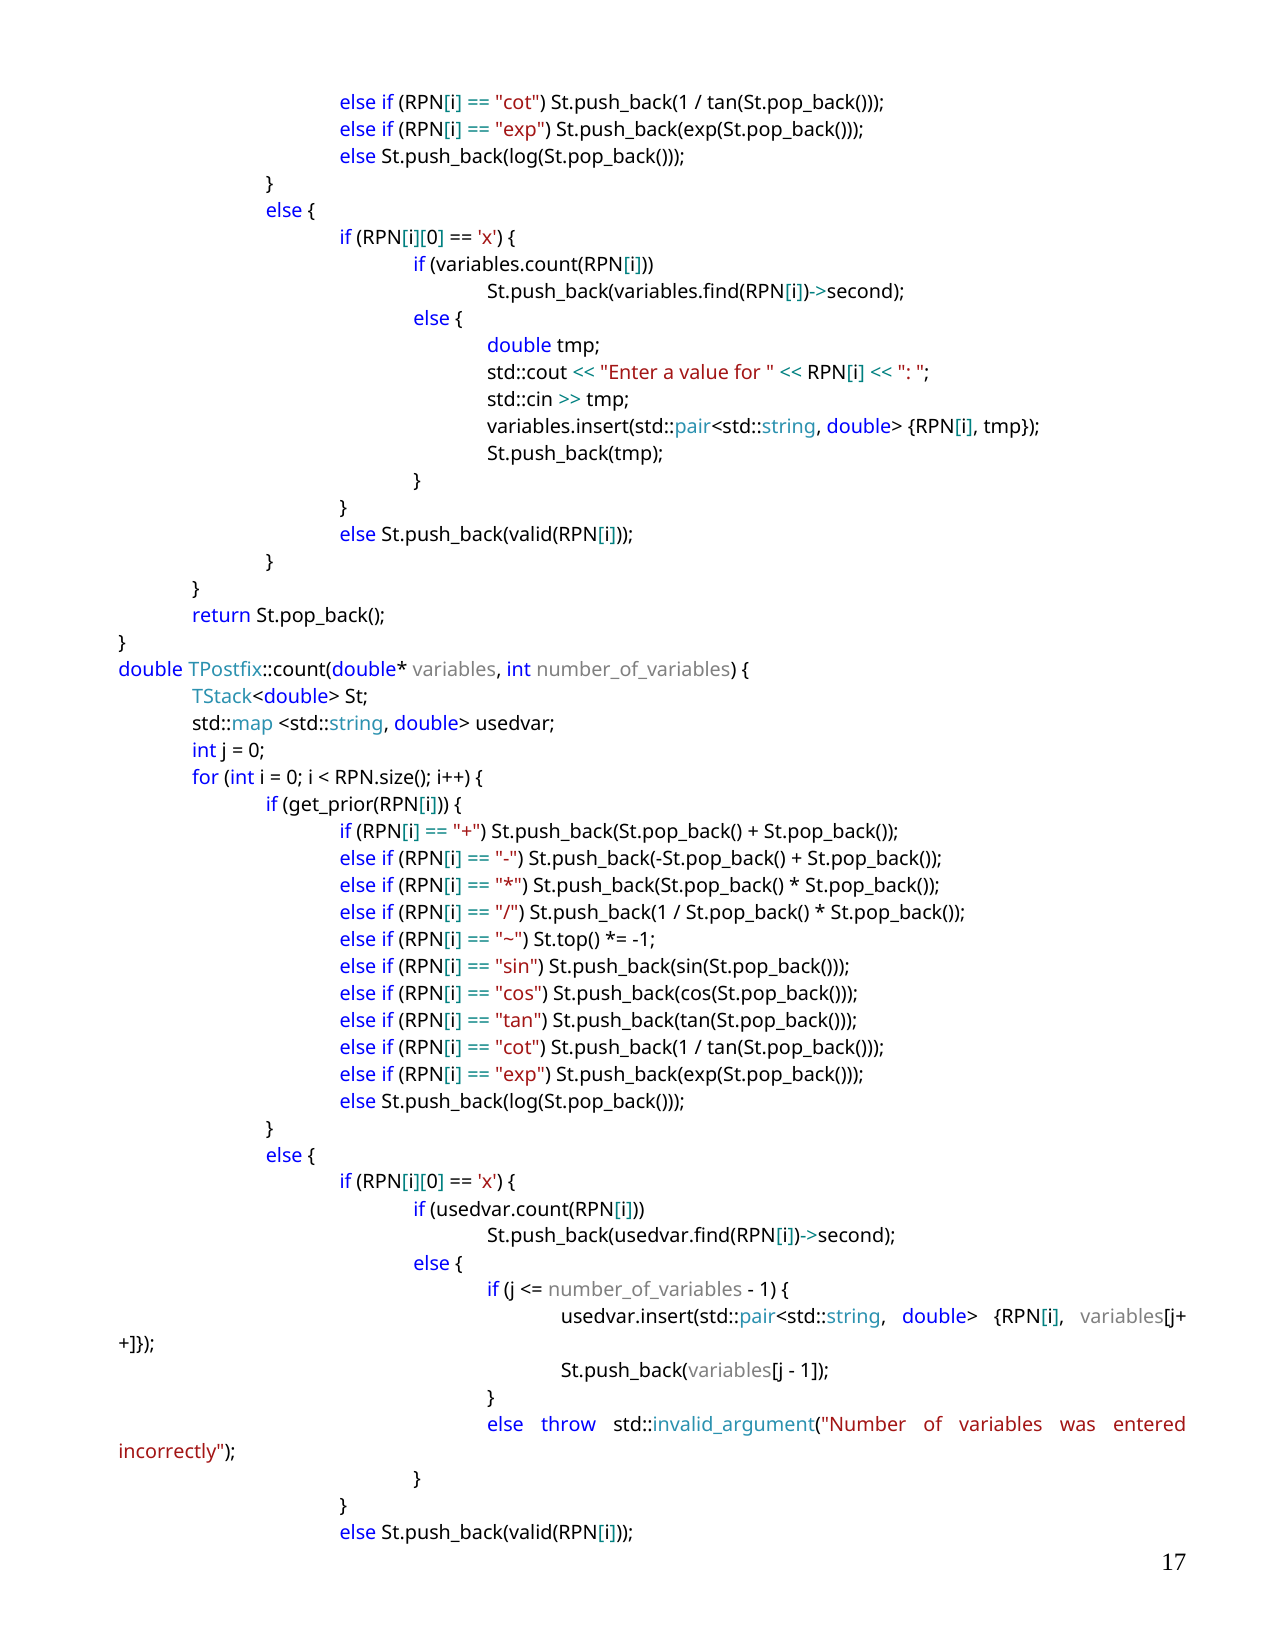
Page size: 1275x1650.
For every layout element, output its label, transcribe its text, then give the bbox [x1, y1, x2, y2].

text St.push_back(usedvar.find(RPN[i])->second); [118, 1222, 1186, 1249]
text double TPostfix::count(double* variables, int number_of_variables) { [118, 655, 1186, 682]
text else St.push_back(log(St.pop_back())); [118, 1087, 1186, 1114]
text } [118, 1114, 1186, 1141]
text } [118, 1464, 1186, 1492]
text } [118, 574, 1186, 601]
text else if (RPN[i] == "~") St.top() *= -1; [118, 925, 1186, 952]
text else throw std::invalid_argument("Number of variables was entered incorrectly"); [118, 1411, 1186, 1464]
text std::cin >> tmp; [118, 385, 1186, 412]
text else if (RPN[i] == "tan") St.push_back(tan(St.pop_back())); [118, 1006, 1186, 1033]
text else St.push_back(valid(RPN[i])); [118, 1518, 1186, 1546]
text else if (RPN[i] == "exp") St.push_back(exp(St.pop_back())); [118, 1060, 1186, 1087]
text else if (RPN[i] == "exp") St.push_back(exp(St.pop_back())); [118, 116, 1186, 143]
text St.push_back(variables[j - 1]); [118, 1357, 1186, 1384]
text else { [118, 197, 1186, 223]
text if (get_prior(RPN[i])) { [118, 790, 1186, 817]
text usedvar.insert(std::pair<std::string, double> {RPN[i], variables[j++]}); [118, 1303, 1186, 1357]
text if (usedvar.count(RPN[i])) [118, 1195, 1186, 1222]
text std::map <std::string, double> usedvar; [118, 709, 1186, 736]
text else if (RPN[i] == "cot") St.push_back(1 / tan(St.pop_back())); [118, 89, 1186, 116]
text St.push_back(tmp); [118, 439, 1186, 466]
text else { [118, 304, 1186, 331]
text for (int i = 0; i < RPN.size(); i++) { [118, 763, 1186, 790]
text else if (RPN[i] == "*") St.push_back(St.pop_back() * St.pop_back()); [118, 871, 1186, 898]
text } [118, 1492, 1186, 1518]
text else { [118, 1249, 1186, 1276]
text else if (RPN[i] == "sin") St.push_back(sin(St.pop_back())); [118, 952, 1186, 979]
text if (j <= number_of_variables - 1) { [118, 1276, 1186, 1303]
text } [118, 547, 1186, 574]
text TStack<double> St; [118, 682, 1186, 709]
text else St.push_back(log(St.pop_back())); [118, 143, 1186, 169]
text if (RPN[i] == "+") St.push_back(St.pop_back() + St.pop_back()); [118, 817, 1186, 844]
text else if (RPN[i] == "cot") St.push_back(1 / tan(St.pop_back())); [118, 1033, 1186, 1060]
text if (RPN[i][0] == 'x') { [118, 1168, 1186, 1195]
text St.push_back(variables.find(RPN[i])->second); [118, 277, 1186, 304]
text } [118, 169, 1186, 197]
text if (variables.count(RPN[i])) [118, 251, 1186, 277]
text } [118, 628, 1186, 655]
text } [118, 493, 1186, 520]
text else if (RPN[i] == "/") St.push_back(1 / St.pop_back() * St.pop_back()); [118, 898, 1186, 925]
text else St.push_back(valid(RPN[i])); [118, 520, 1186, 547]
text } [118, 466, 1186, 493]
text int j = 0; [118, 736, 1186, 763]
text else if (RPN[i] == "cos") St.push_back(cos(St.pop_back())); [118, 979, 1186, 1006]
text else { [118, 1141, 1186, 1168]
text else if (RPN[i] == "-") St.push_back(-St.pop_back() + St.pop_back()); [118, 844, 1186, 871]
text return St.pop_back(); [118, 601, 1186, 628]
text std::cout << "Enter a value for " << RPN[i] << ": "; [118, 358, 1186, 385]
text variables.insert(std::pair<std::string, double> {RPN[i], tmp}); [118, 412, 1186, 439]
text } [118, 1384, 1186, 1411]
text if (RPN[i][0] == 'x') { [118, 223, 1186, 251]
text double tmp; [118, 331, 1186, 358]
